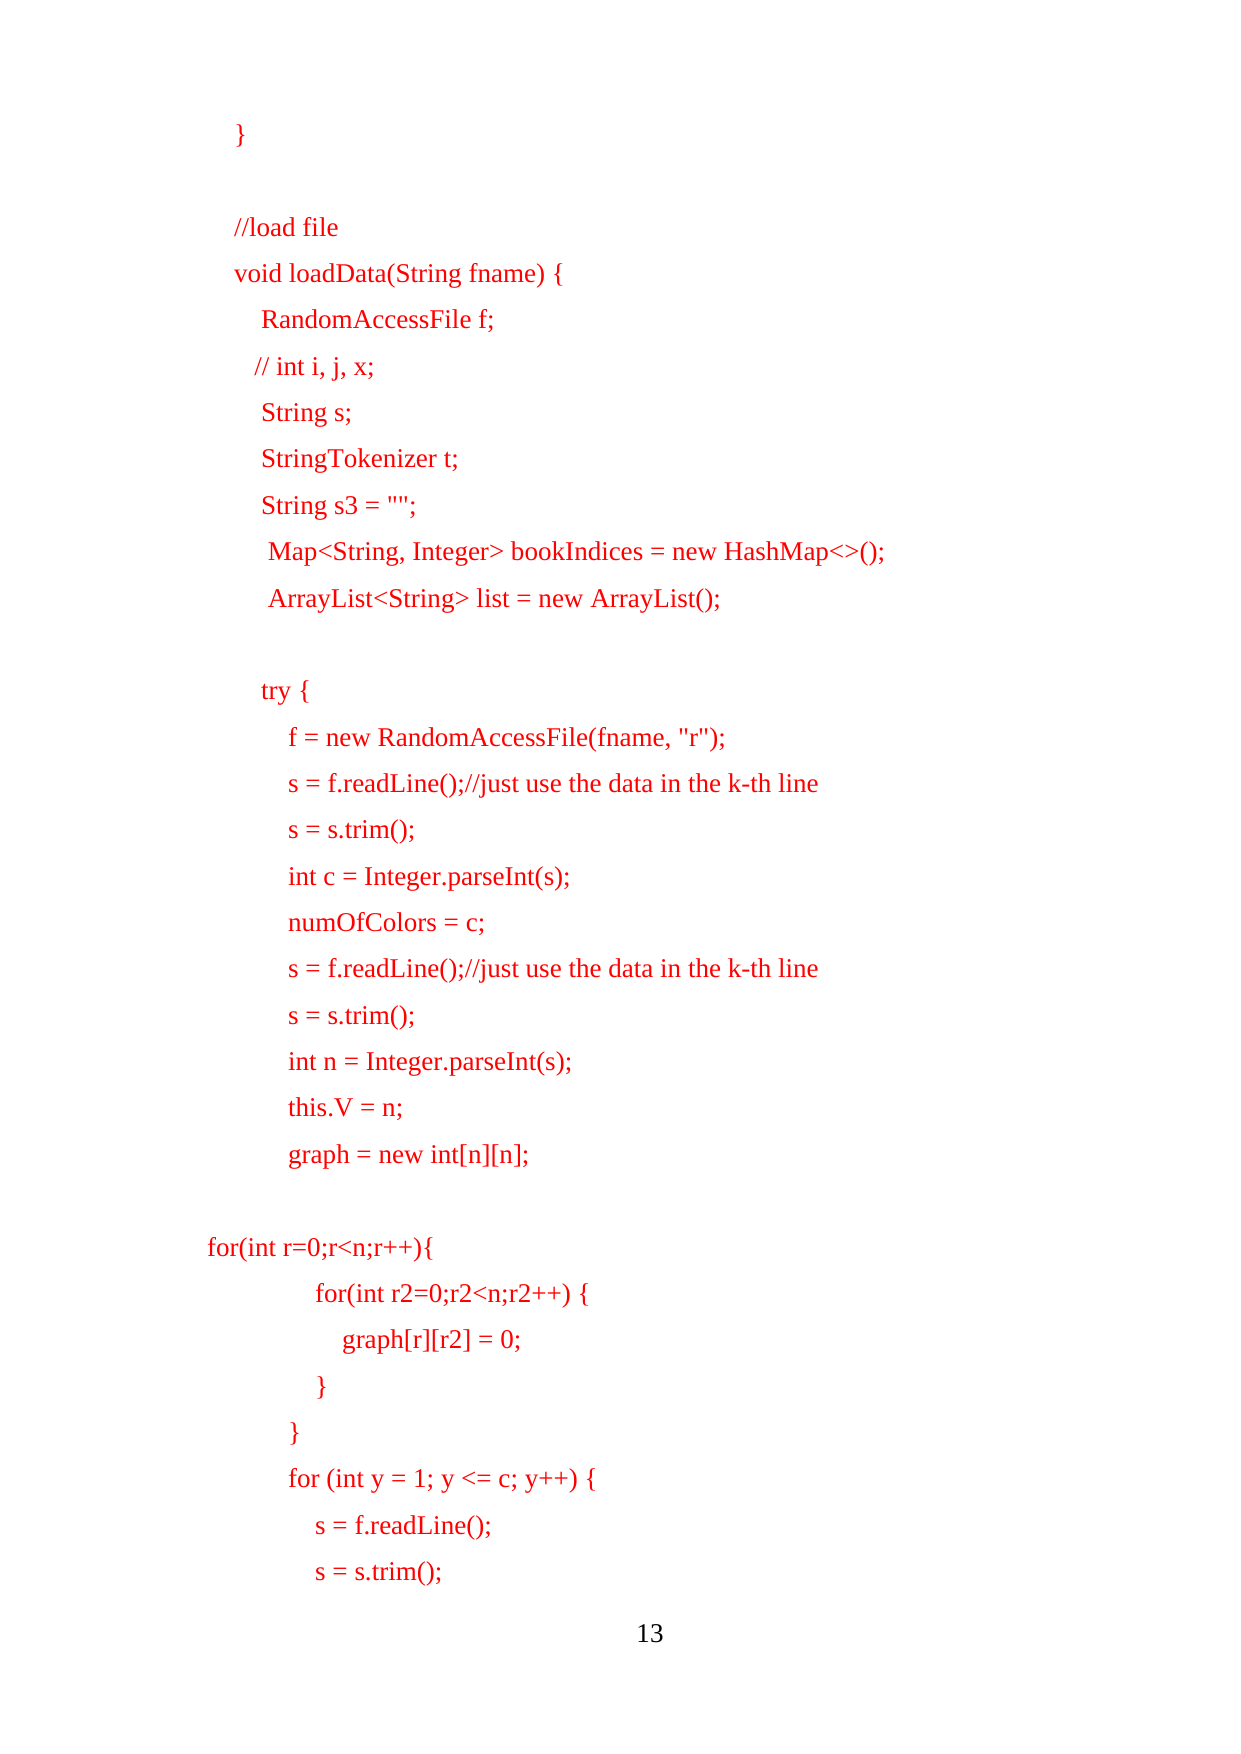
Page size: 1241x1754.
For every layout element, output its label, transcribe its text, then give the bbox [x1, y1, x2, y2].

text // int i, j, x; [207, 350, 956, 381]
text try { [207, 674, 956, 706]
text for(int r2=0;r2<n;r2++) { [207, 1277, 956, 1308]
text s = s.trim(); [207, 1555, 956, 1586]
text f = new RandomAccessFile(fname, "r"); [207, 721, 956, 752]
text void loadData(String fname) { [207, 257, 956, 288]
text this.V = n; [207, 1092, 956, 1123]
text RandomAccessFile f; [207, 303, 956, 335]
text s = f.readLine();//just use the data in the k-th line [207, 767, 956, 798]
text for (int y = 1; y <= c; y++) { [207, 1462, 956, 1493]
text graph[r][r2] = 0; [207, 1323, 956, 1354]
text String s3 = ""; [207, 489, 956, 520]
text graph = new int[n][n]; [207, 1138, 956, 1169]
text for(int r=0;r<n;r++){ [207, 1231, 956, 1262]
text } [207, 1416, 956, 1447]
text s = f.readLine(); [207, 1509, 956, 1540]
text int c = Integer.parseInt(s); [207, 860, 956, 891]
text s = s.trim(); [207, 813, 956, 844]
text //load file [207, 211, 956, 242]
text Map<String, Integer> bookIndices = new HashMap<>(); [207, 535, 956, 566]
text StringTokenizer t; [207, 443, 956, 474]
text String s; [207, 396, 956, 427]
text s = s.trim(); [207, 999, 956, 1030]
text } [207, 118, 956, 149]
text ArrayList<String> list = new ArrayList(); [207, 582, 956, 613]
text s = f.readLine();//just use the data in the k-th line [207, 952, 956, 984]
text } [207, 1370, 956, 1401]
text int n = Integer.parseInt(s); [207, 1045, 956, 1076]
text numOfColors = c; [207, 906, 956, 937]
